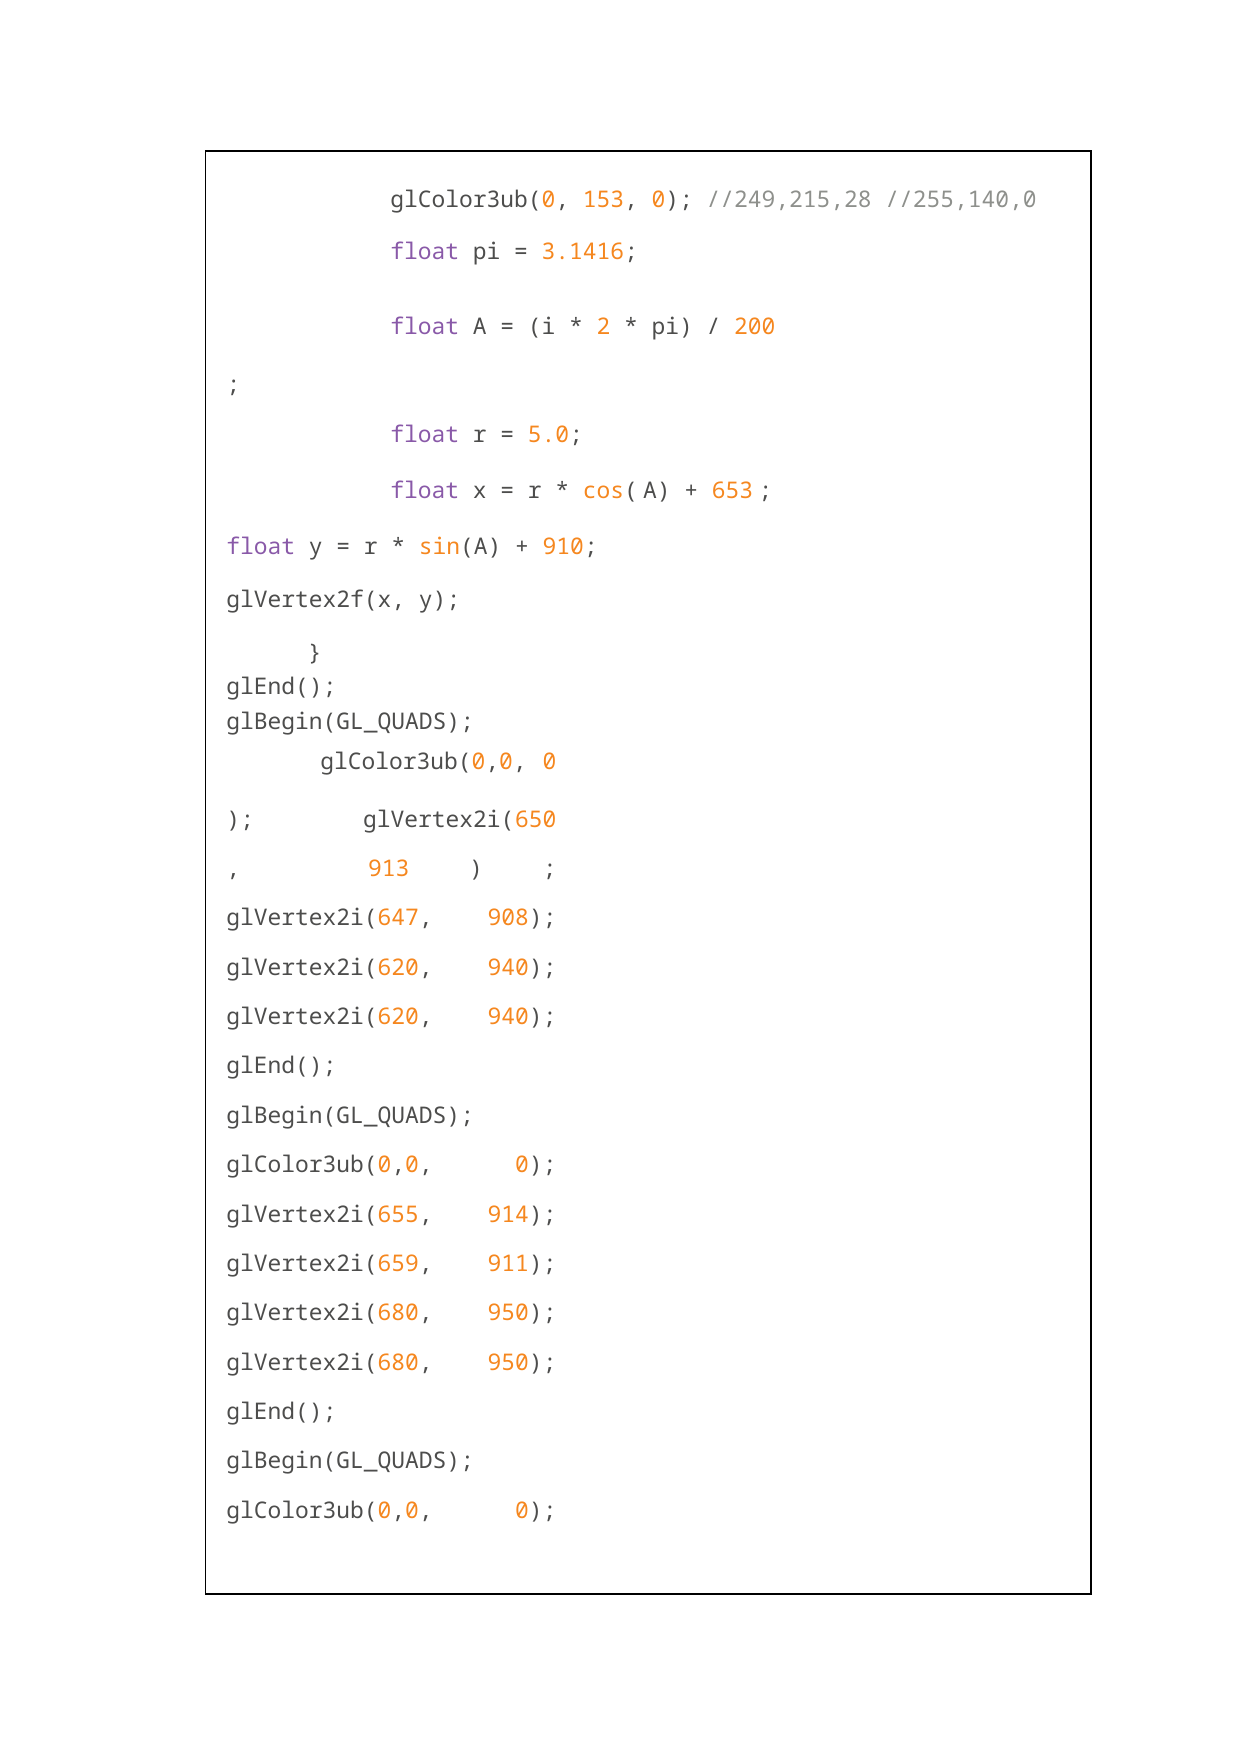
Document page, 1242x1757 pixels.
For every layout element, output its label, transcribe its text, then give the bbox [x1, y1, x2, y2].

text ​float​ r = ​5.0​; [214, 418, 783, 468]
text } glEnd(); glBegin(GL_QUADS); [214, 635, 518, 736]
text ​float​ x = r * ​cos(​ A) + 653​ ;​ ​float​ y = r * ​sin​(A) + ​910​; glVertex2f(x, y); [214, 474, 783, 614]
text glColor3ub(​0​, ​153​, ​0​); ​//249,215,28 //255,140,0 [214, 183, 1073, 215]
text ​float​ A = (i * ​2​ * pi) / ​200​; [214, 310, 783, 399]
text ​float​ pi = ​3.1416​; [214, 235, 783, 287]
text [214, 744, 556, 1525]
